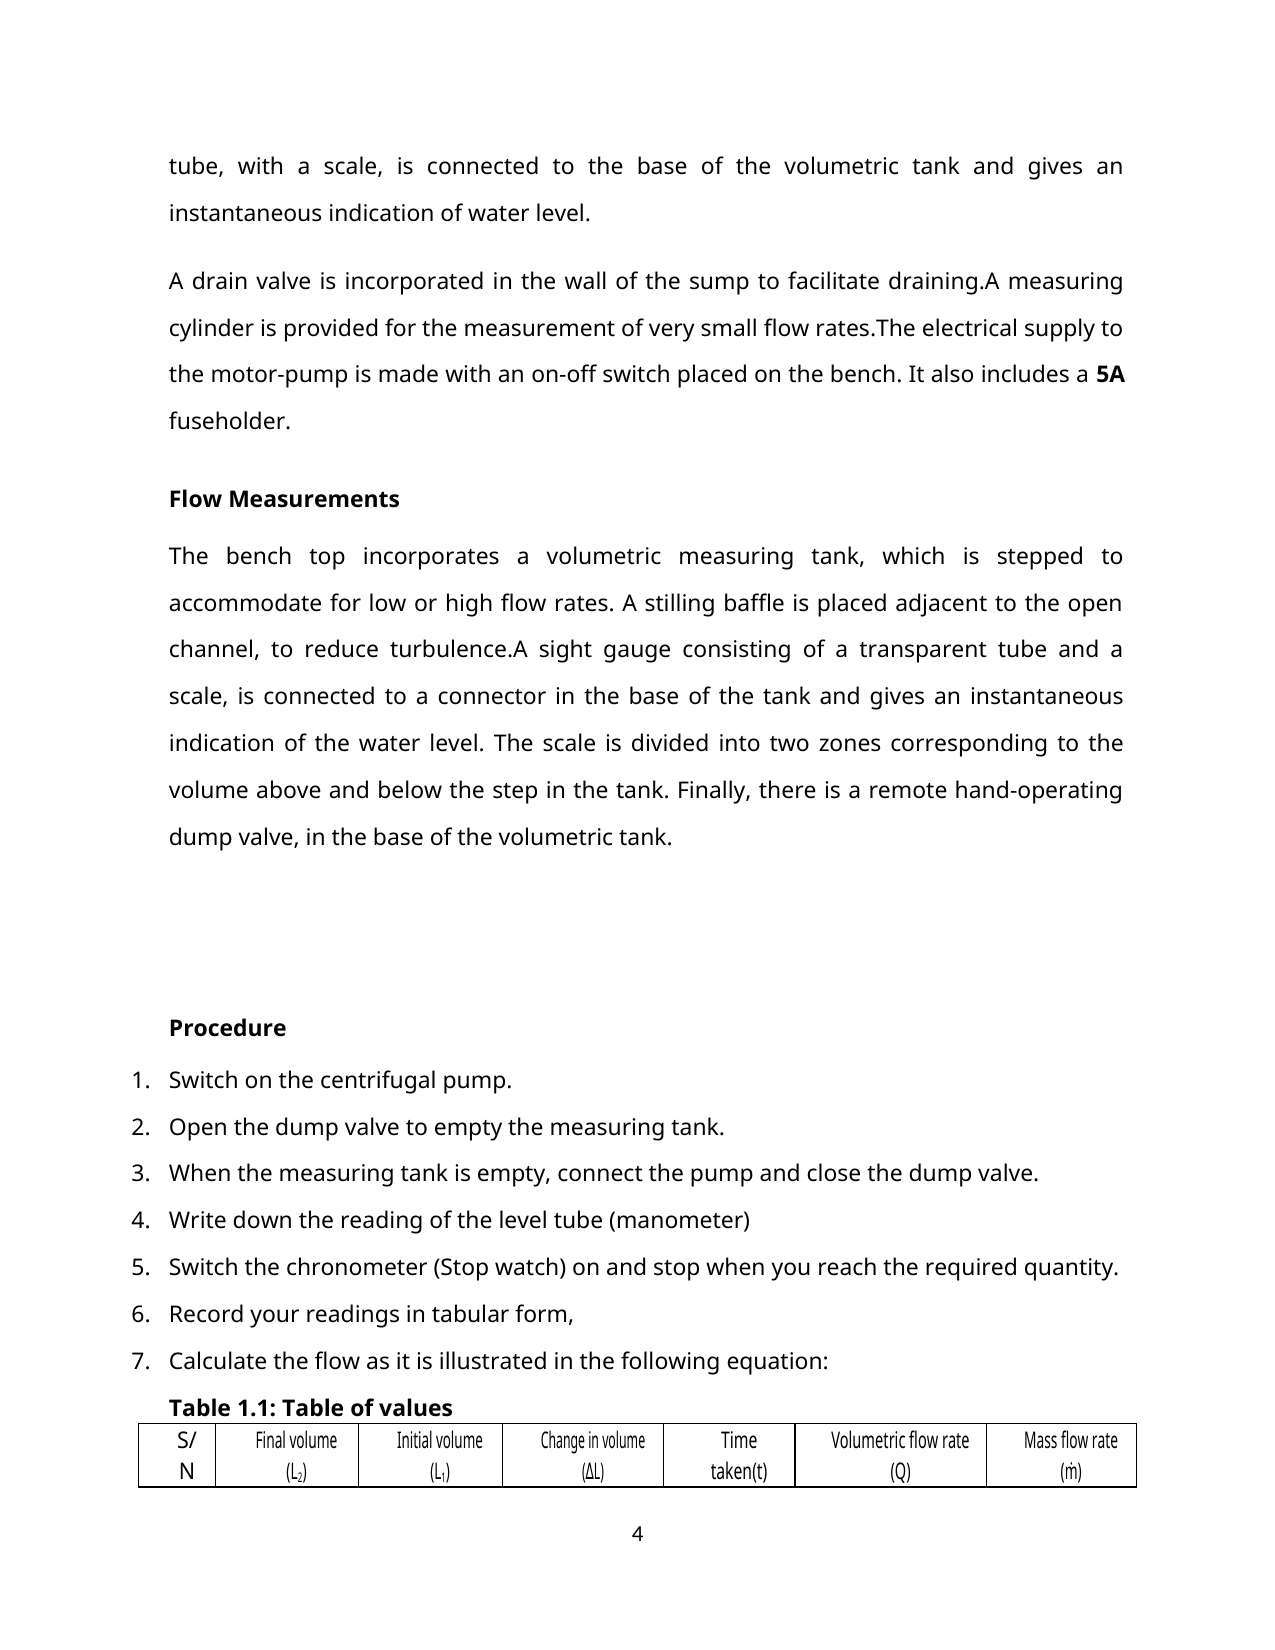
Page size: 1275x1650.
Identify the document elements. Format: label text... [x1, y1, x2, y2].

list Open the dump valve to empty the measuring tank. [131, 1110, 1125, 1142]
list Write down the reading of the level tube (manometer) [131, 1204, 1125, 1235]
text The bench top incorporates a volumetric measuring tank, which is stepped to accommodate for low or high flow rates. A stilling baffle is placed adjacent to the open channel, to reduce turbulence.A sight gauge consisting of a transparent tube and a scale, is connected to a connector in the base of the tank and gives an instantaneous indication of the water level. The scale is divided into two zones corresponding to the volume above and below the step in the tank. Finally, there is a remote hand-operating dump valve, in the base of the volumetric tank. [169, 539, 1125, 852]
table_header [359, 1424, 502, 1486]
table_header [216, 1424, 358, 1486]
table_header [796, 1424, 986, 1486]
table_header S/N [139, 1424, 215, 1486]
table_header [503, 1424, 663, 1486]
text A drain valve is incorporated in the wall of the sump to facilitate draining.A measuring cylinder is provided for the measurement of very small flow rates.The electrical supply to the motor-pump is made with an on-off switch placed on the bench. It also includes a 5A fuseholder. [169, 264, 1125, 436]
list When the measuring tank is empty, connect the pump and close the dump valve. [131, 1157, 1125, 1188]
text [169, 150, 1125, 228]
list Switch on the centrifugal pump. [131, 1063, 1125, 1095]
text Flow Measurements [169, 483, 1125, 514]
list Record your readings in tabular form, [131, 1298, 1125, 1329]
text Table 1.1: Table of values [169, 1392, 1125, 1423]
list Switch the chronometer (Stop watch) on and stop when you reach the required quantity. [131, 1251, 1125, 1282]
list Calculate the flow as it is illustrated in the following equation: [131, 1345, 1125, 1376]
text Procedure [169, 1011, 1125, 1043]
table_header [987, 1424, 1136, 1486]
table_header Time taken(t) (sec) [664, 1424, 794, 1486]
